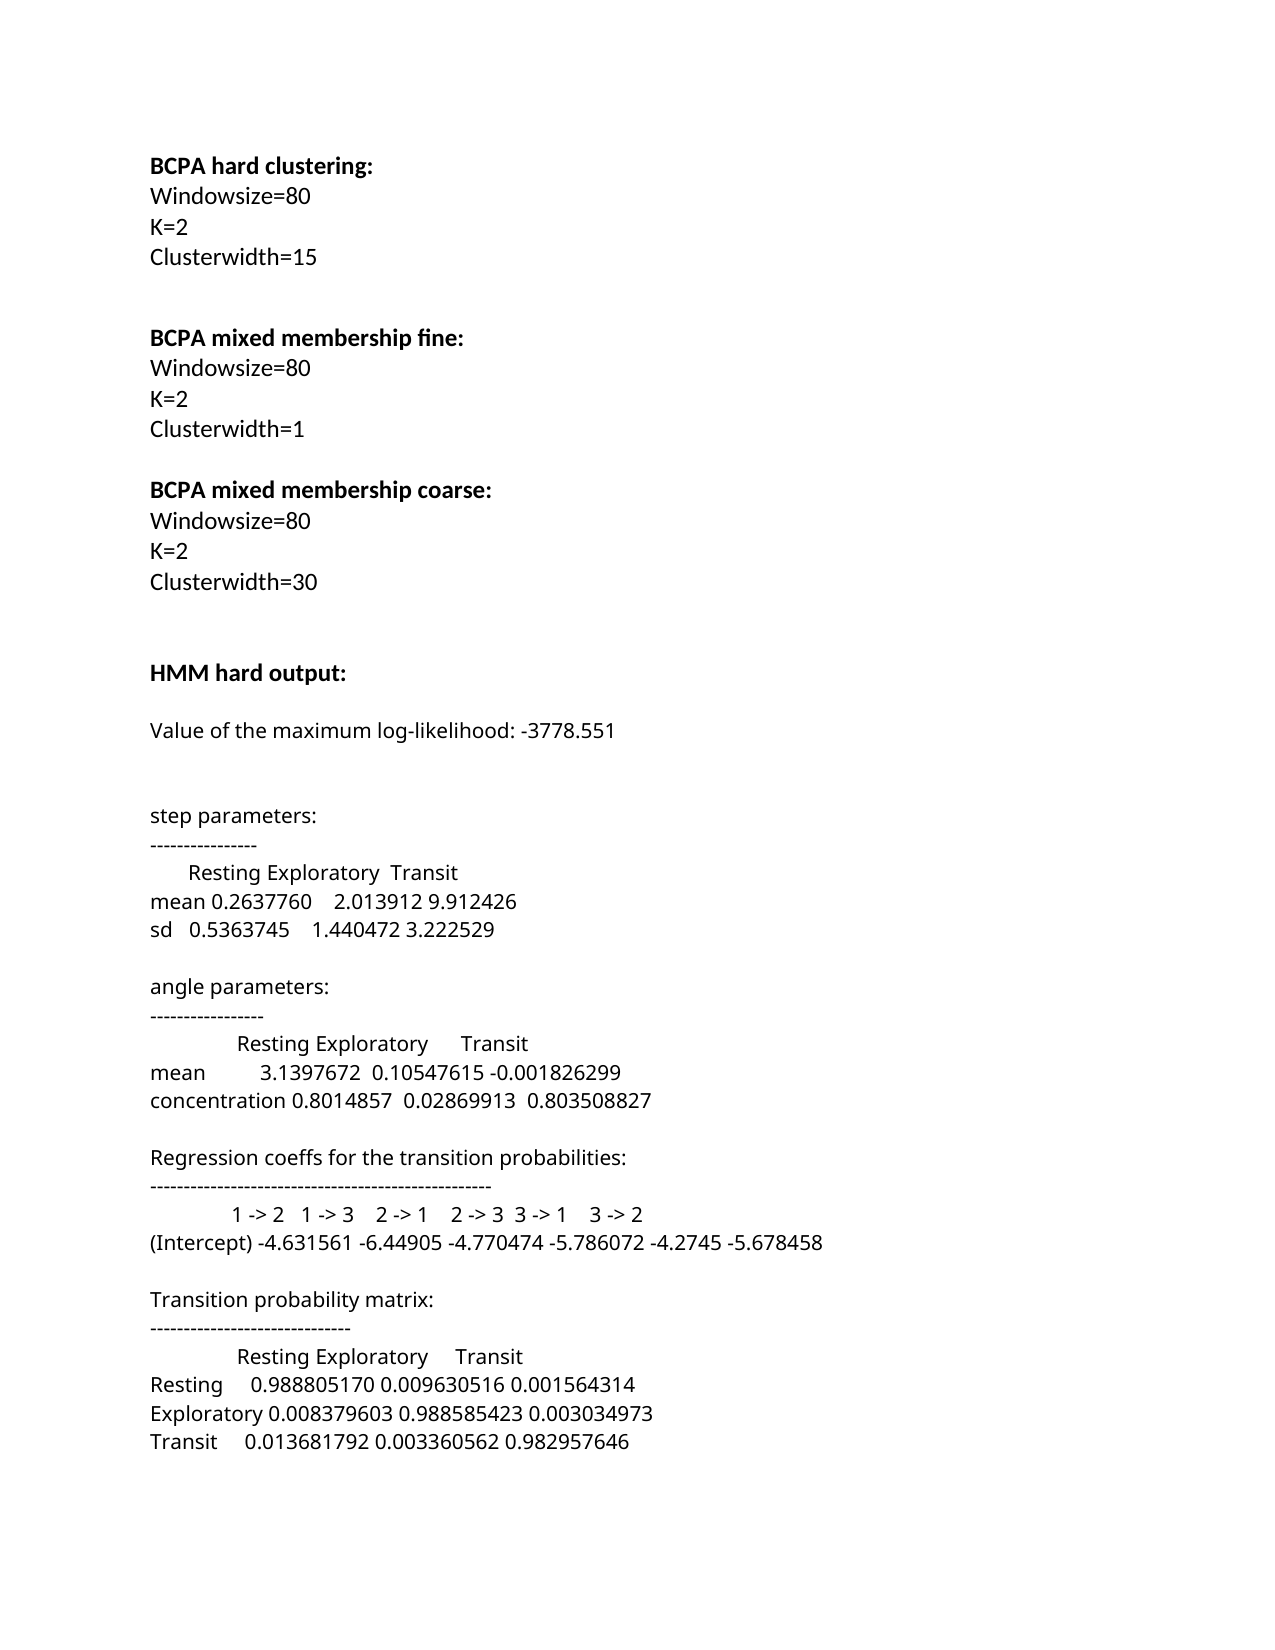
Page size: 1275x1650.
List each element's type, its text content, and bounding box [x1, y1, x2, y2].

text HMM hard output: [150, 657, 1125, 688]
text ----------------- [150, 1001, 1125, 1029]
text Windowsize=80 [150, 352, 1125, 383]
text sd 0.5363745 1.440472 3.222529 [150, 915, 1125, 944]
text Transit 0.013681792 0.003360562 0.982957646 [150, 1427, 1125, 1456]
text K=2 [150, 535, 1125, 566]
text Clusterwidth=1 [150, 413, 1125, 444]
text ------------------------------ [150, 1313, 1125, 1342]
text Regression coeffs for the transition probabilities: [150, 1143, 1125, 1171]
text K=2 [150, 383, 1125, 413]
text mean 3.1397672 0.10547615 -0.001826299 [150, 1058, 1125, 1086]
text (Intercept) -4.631561 -6.44905 -4.770474 -5.786072 -4.2745 -5.678458 [150, 1228, 1125, 1257]
text concentration 0.8014857 0.02869913 0.803508827 [150, 1086, 1125, 1114]
text Resting Exploratory Transit [150, 1342, 1125, 1370]
text BCPA mixed membership fine: [150, 322, 1125, 352]
text 1 -> 2 1 -> 3 2 -> 1 2 -> 3 3 -> 1 3 -> 2 [150, 1200, 1125, 1228]
text Resting Exploratory Transit [150, 858, 1125, 887]
text Clusterwidth=15 [150, 242, 1125, 272]
text ---------------- [150, 830, 1125, 858]
text Windowsize=80 [150, 181, 1125, 211]
text Windowsize=80 [150, 505, 1125, 535]
text Transition probability matrix: [150, 1285, 1125, 1313]
text --------------------------------------------------- [150, 1171, 1125, 1200]
text Exploratory 0.008379603 0.988585423 0.003034973 [150, 1399, 1125, 1427]
text angle parameters: [150, 972, 1125, 1001]
text step parameters: [150, 802, 1125, 830]
text Resting Exploratory Transit [150, 1029, 1125, 1058]
text K=2 [150, 211, 1125, 242]
text Value of the maximum log-likelihood: -3778.551 [150, 716, 1125, 745]
text BCPA mixed membership coarse: [150, 474, 1125, 505]
text Resting 0.988805170 0.009630516 0.001564314 [150, 1370, 1125, 1399]
text mean 0.2637760 2.013912 9.912426 [150, 887, 1125, 915]
text BCPA hard clustering: [150, 150, 1125, 181]
text Clusterwidth=30 [150, 566, 1125, 596]
